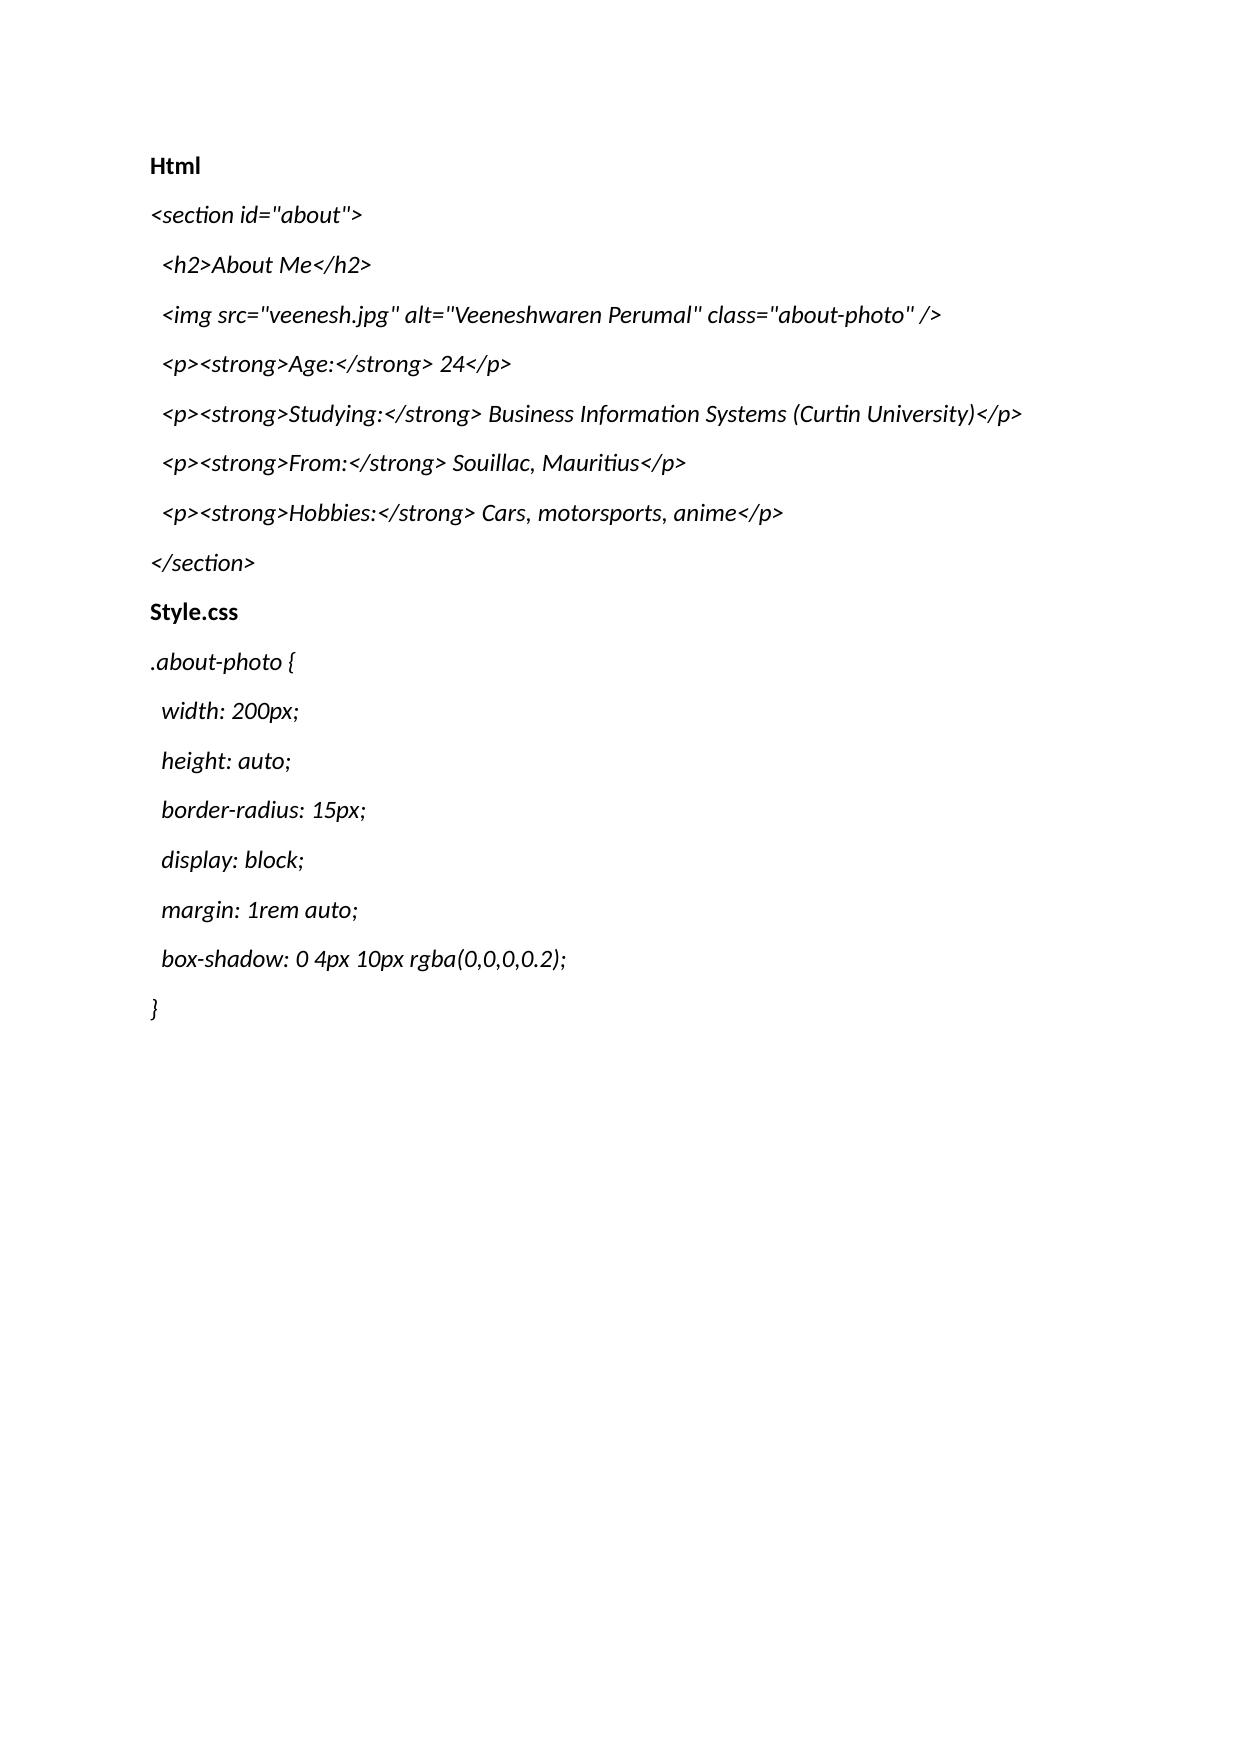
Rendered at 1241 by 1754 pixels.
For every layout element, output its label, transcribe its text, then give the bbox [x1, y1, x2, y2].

text } [150, 993, 1090, 1023]
text display: block; [150, 844, 1090, 875]
text <p><strong>Age:</strong> 24</p> [150, 348, 1090, 379]
text height: auto; [150, 745, 1090, 776]
text <p><strong>Hobbies:</strong> Cars, motorsports, anime</p> [150, 497, 1090, 528]
text </section> [150, 547, 1090, 577]
text Html [150, 150, 1090, 181]
text <p><strong>From:</strong> Souillac, Mauritius</p> [150, 447, 1090, 478]
text box-shadow: 0 4px 10px rgba(0,0,0,0.2); [150, 943, 1090, 974]
text margin: 1rem auto; [150, 894, 1090, 924]
text width: 200px; [150, 695, 1090, 726]
text border-radius: 15px; [150, 794, 1090, 825]
text <img src="veenesh.jpg" alt="Veeneshwaren Perumal" class="about-photo" /> [150, 299, 1090, 329]
text <section id="about"> [150, 199, 1090, 230]
text .about-photo { [150, 646, 1090, 676]
text <h2>About Me</h2> [150, 249, 1090, 280]
text Style.css [150, 596, 1090, 627]
text <p><strong>Studying:</strong> Business Information Systems (Curtin University)</p> [150, 398, 1090, 428]
